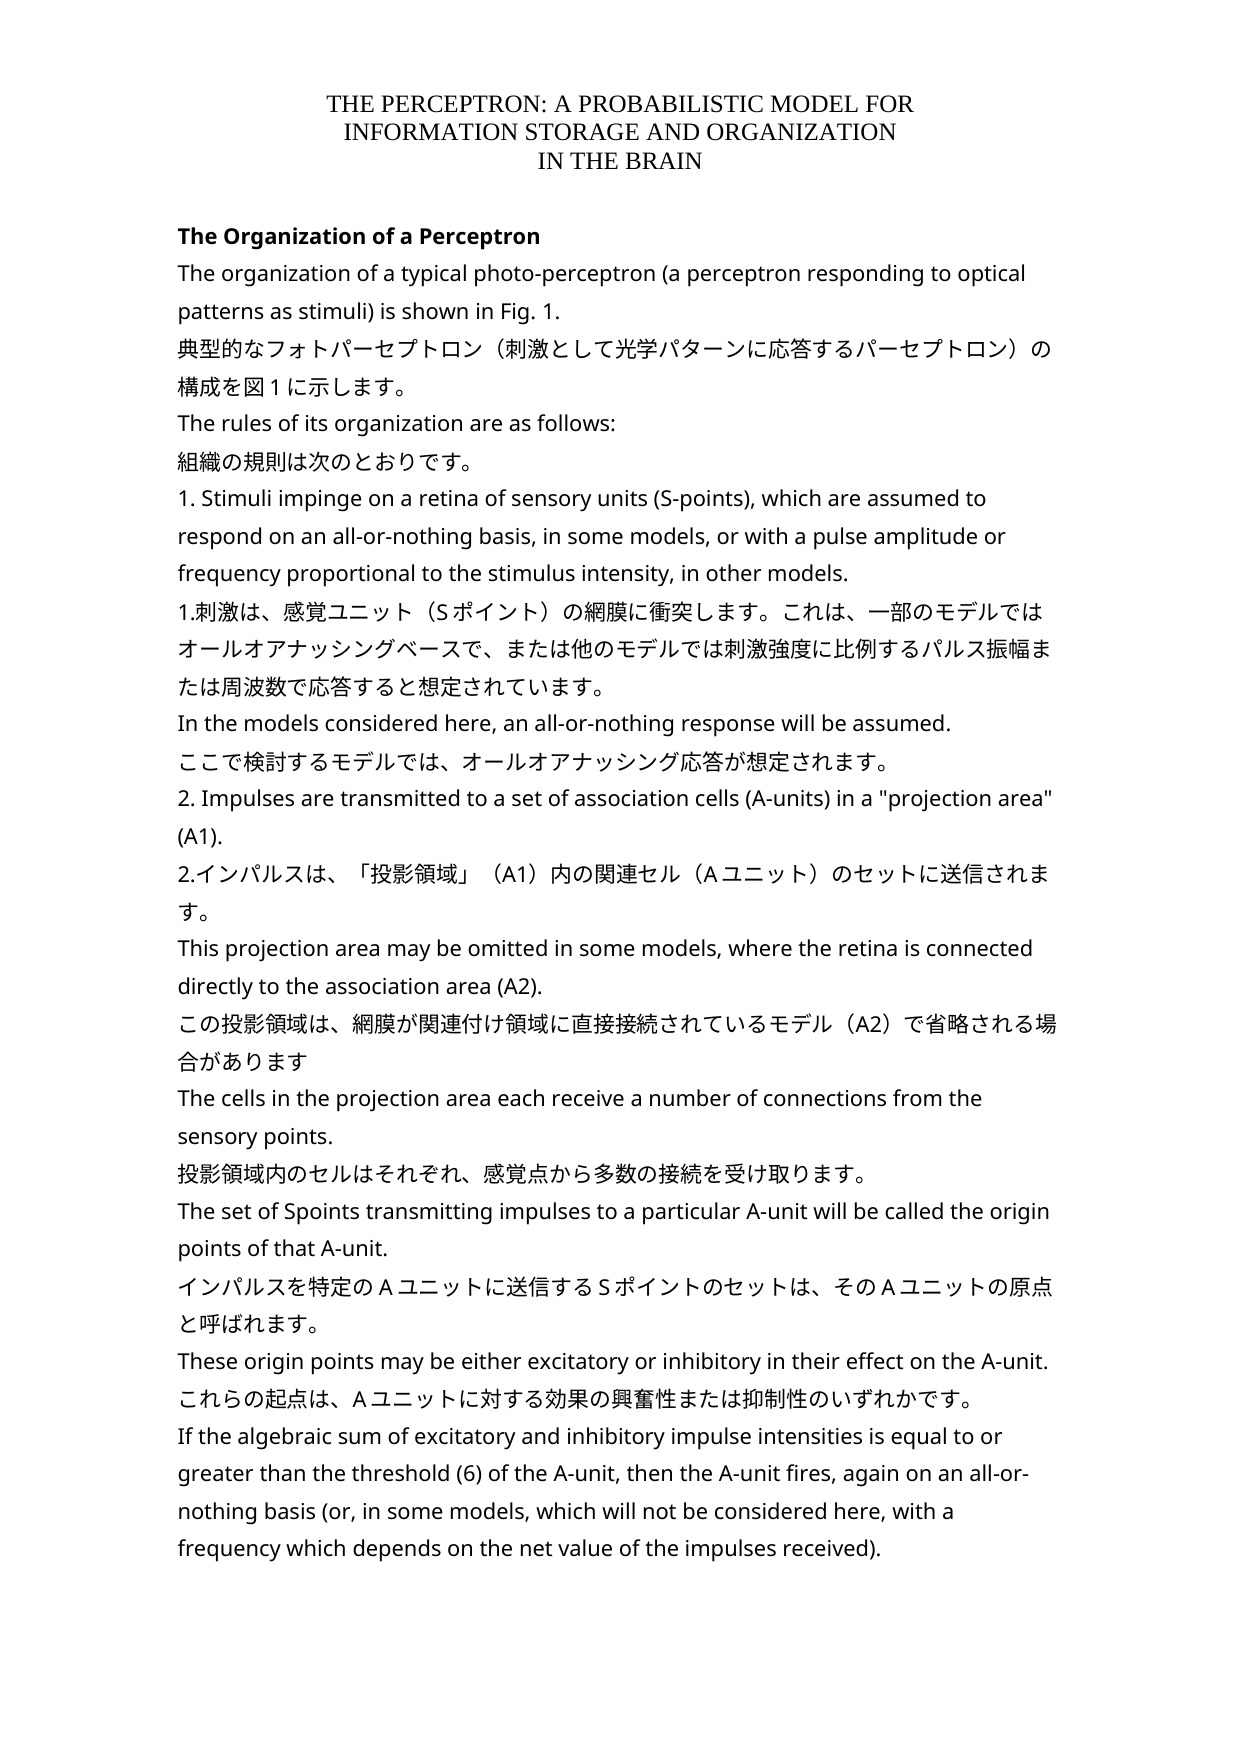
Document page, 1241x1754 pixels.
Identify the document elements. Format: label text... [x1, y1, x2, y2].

text 典型的なフォトパーセプトロン（刺激として光学パターンに応答するパーセプトロン）の構成を図1に示します。 [177, 329, 1063, 404]
text 組織の規則は次のとおりです。 [177, 442, 1063, 479]
text 1. Stimuli impinge on a retina of sensory units (S-points), which are assumed to respond on an all-or-nothing basis, in some models, or with a pulse amplitude or frequency proportional to the stimulus intensity, in other models. [177, 479, 1063, 592]
text These origin points may be either excitatory or inhibitory in their effect on the A-unit. [177, 1342, 1063, 1379]
text This projection area may be omitted in some models, where the retina is connected directly to the association area (A2). [177, 929, 1063, 1004]
text The set of Spoints transmitting impulses to a particular A-unit will be called the origin points of that A-unit. [177, 1192, 1063, 1267]
text 投影領域内のセルはそれぞれ、感覚点から多数の接続を受け取ります。 [177, 1154, 1063, 1192]
text 1.刺激は、感覚ユニット（Sポイント）の網膜に衝突します。これは、一部のモデルではオールオアナッシングベースで、または他のモデルでは刺激強度に比例するパルス振幅または周波数で応答すると想定されています。 [177, 592, 1063, 704]
text The Organization of a Perceptron [177, 217, 1063, 254]
text インパルスを特定のAユニットに送信するSポイントのセットは、そのAユニットの原点と呼ばれます。 [177, 1267, 1063, 1342]
text 2. Impulses are transmitted to a set of association cells (A-units) in a "projection area" (A1). [177, 779, 1063, 854]
text The organization of a typical photo-perceptron (a perceptron responding to optical patterns as stimuli) is shown in Fig. 1. [177, 254, 1063, 329]
text これらの起点は、Aユニットに対する効果の興奮性または抑制性のいずれかです。 [177, 1379, 1063, 1417]
text 2.インパルスは、「投影領域」（A1）内の関連セル（Aユニット）のセットに送信されます。 [177, 854, 1063, 929]
text If the algebraic sum of excitatory and inhibitory impulse intensities is equal to or greater than the threshold (6) of the A-unit, then the A-unit fires, again on an all-or-nothing basis (or, in some models, which will not be considered here, with a frequency which depends on the net value of the impulses received). [177, 1417, 1063, 1567]
text この投影領域は、網膜が関連付け領域に直接接続されているモデル（A2）で省略される場合があります [177, 1004, 1063, 1079]
text In the models considered here, an all-or-nothing response will be assumed. [177, 704, 1063, 742]
text The cells in the projection area each receive a number of connections from the sensory points. [177, 1079, 1063, 1154]
text The rules of its organization are as follows: [177, 404, 1063, 442]
text ここで検討するモデルでは、オールオアナッシング応答が想定されます。 [177, 742, 1063, 779]
